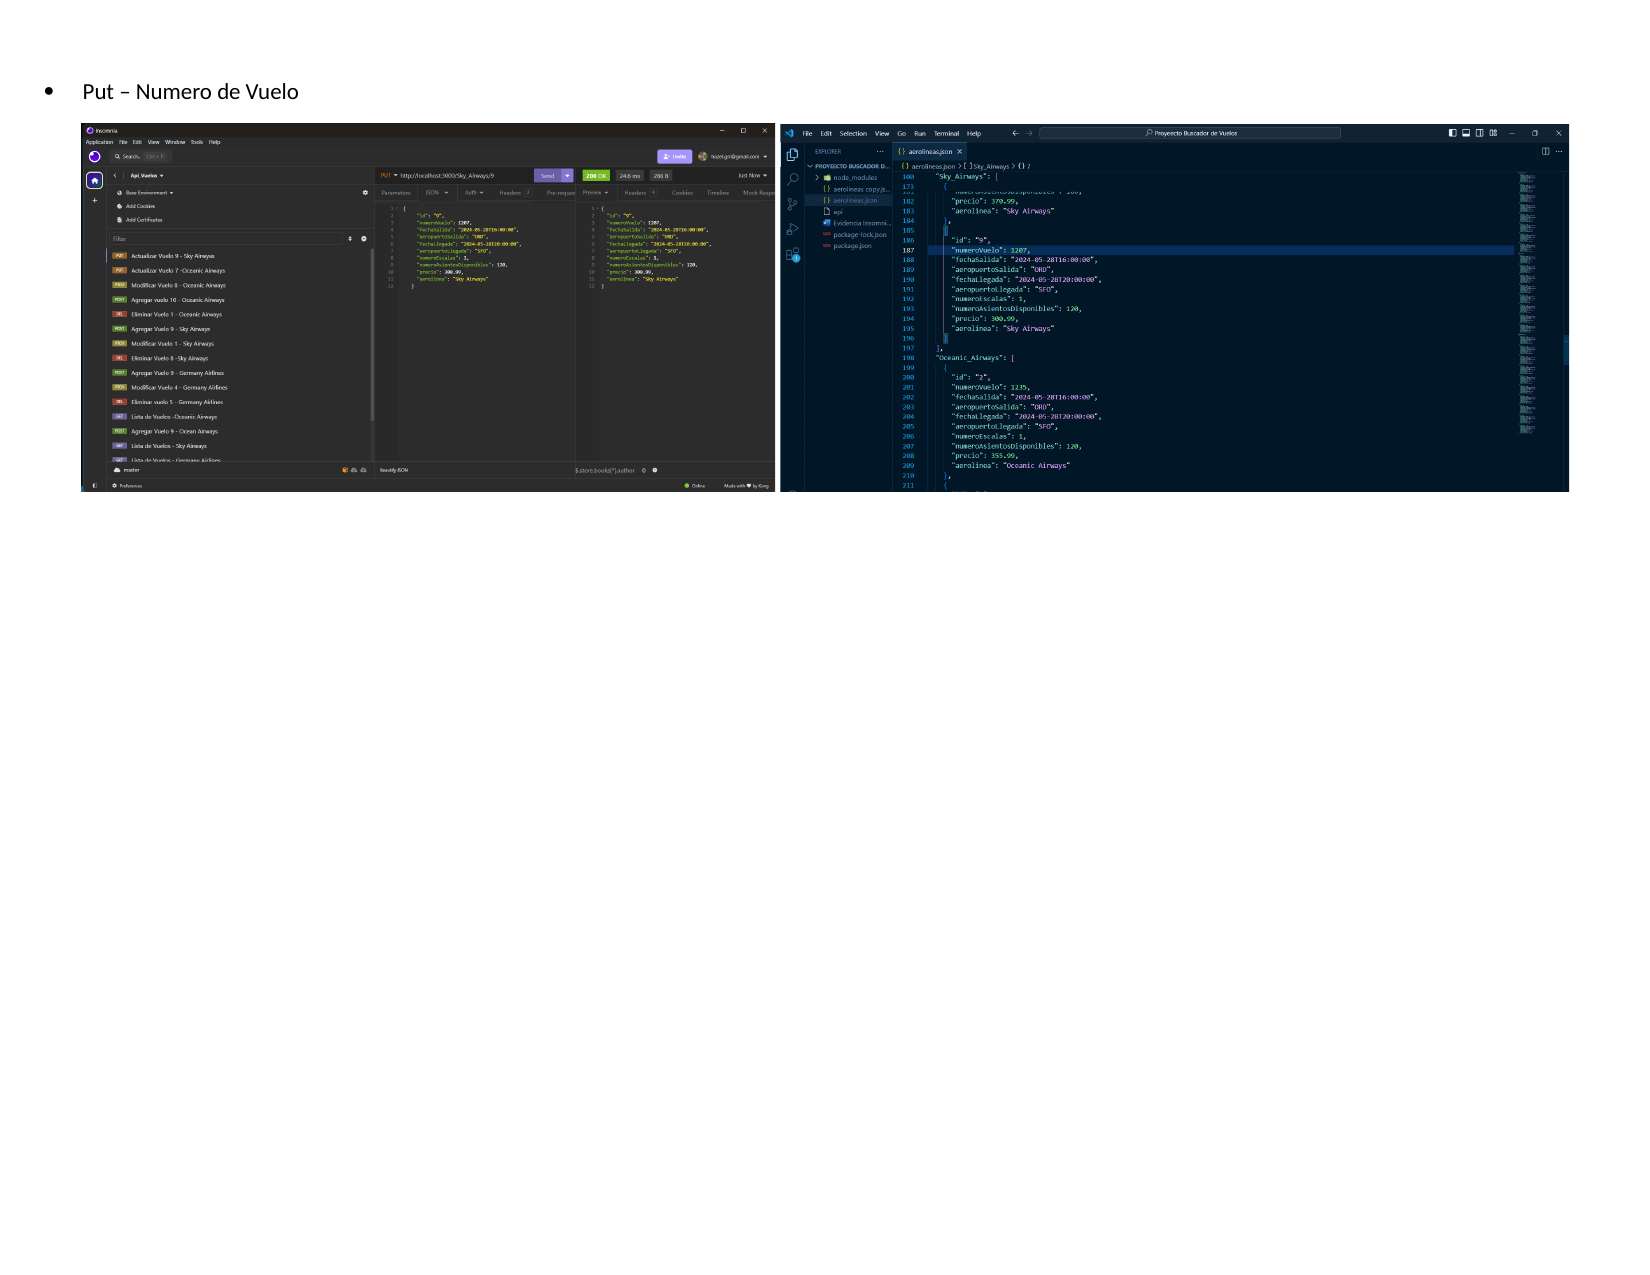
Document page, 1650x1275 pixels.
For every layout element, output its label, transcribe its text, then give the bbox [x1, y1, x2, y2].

list Put – Numero de Vuelo [45, 77, 1605, 105]
picture [81, 123, 776, 492]
picture [780, 124, 1570, 492]
